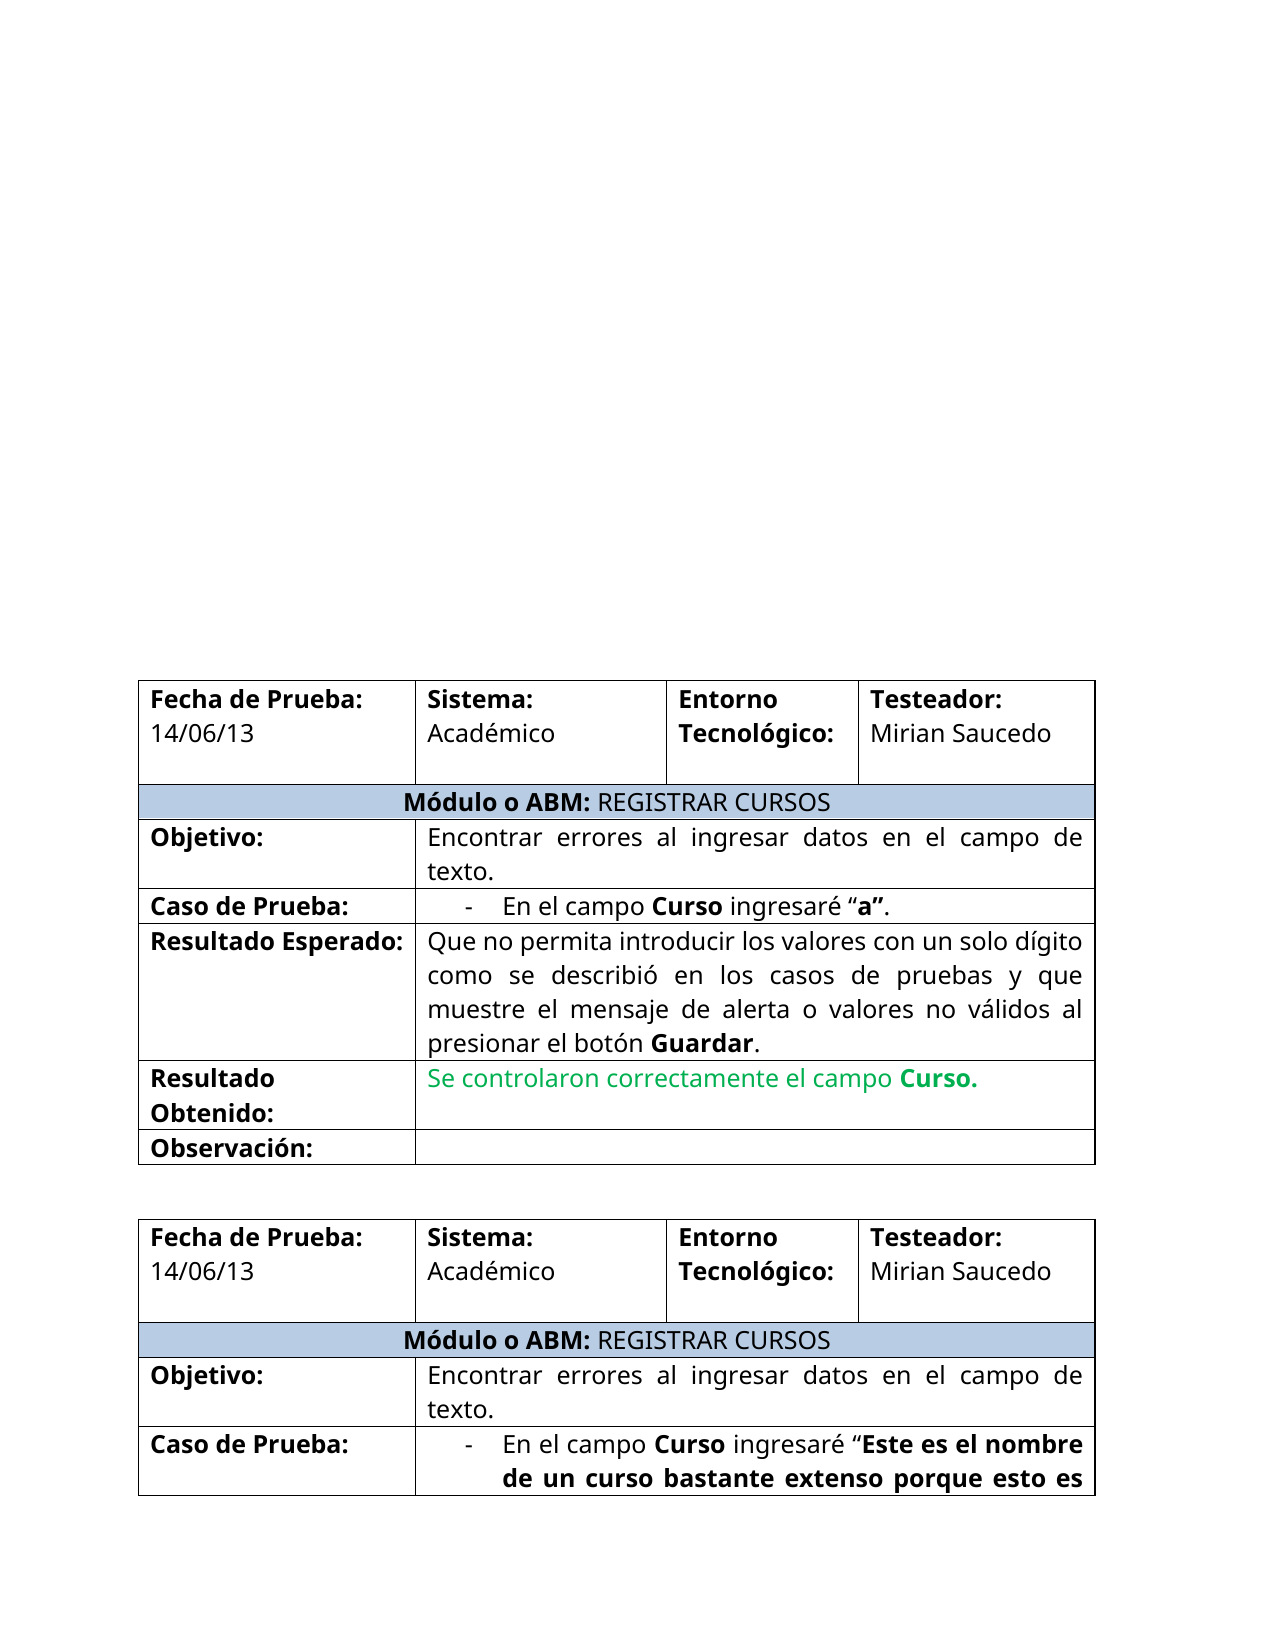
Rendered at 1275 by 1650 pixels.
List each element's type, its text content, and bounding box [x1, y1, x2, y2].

table_cell Objetivo: [139, 1358, 415, 1426]
table_cell En el campo Curso ingresaré “a”. [416, 889, 1094, 923]
table_cell [416, 1130, 1094, 1164]
table_header Entorno Tecnológico: [667, 681, 858, 783]
table_cell Encontrar errores al ingresar datos en el campo de texto. [416, 1358, 1094, 1426]
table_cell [416, 1427, 1094, 1495]
table_cell Observación: [139, 1130, 415, 1164]
table_cell Resultado Esperado: [139, 924, 415, 1060]
table_cell Que no permita introducir los valores con un solo dígito como se describió en los casos de pruebas y que muestre el mensaje de alerta o valores no válidos al presionar el botón Guardar. [416, 924, 1094, 1060]
table_cell Módulo o ABM: REGISTRAR CURSOS [139, 785, 1094, 818]
table_header Sistema: Académico [416, 1220, 666, 1322]
table_header Fecha de Prueba: 14/06/13 [139, 1220, 415, 1322]
table_header Entorno Tecnológico: [667, 1220, 858, 1322]
table_cell Módulo o ABM: REGISTRAR CURSOS [139, 1323, 1094, 1357]
table_cell Encontrar errores al ingresar datos en el campo de texto. [416, 820, 1094, 888]
table_cell Caso de Prueba: [139, 1427, 415, 1495]
table_header Testeador: Mirian Saucedo [859, 681, 1094, 783]
table_cell Se controlaron correctamente el campo Curso. [416, 1061, 1094, 1129]
table_cell Caso de Prueba: [139, 889, 415, 923]
table_header Sistema: Académico [416, 681, 666, 783]
table_cell Resultado Obtenido: [139, 1061, 415, 1129]
table_cell Objetivo: [139, 820, 415, 888]
table_header Fecha de Prueba: 14/06/13 [139, 681, 415, 783]
table_header Testeador: Mirian Saucedo [859, 1220, 1094, 1322]
